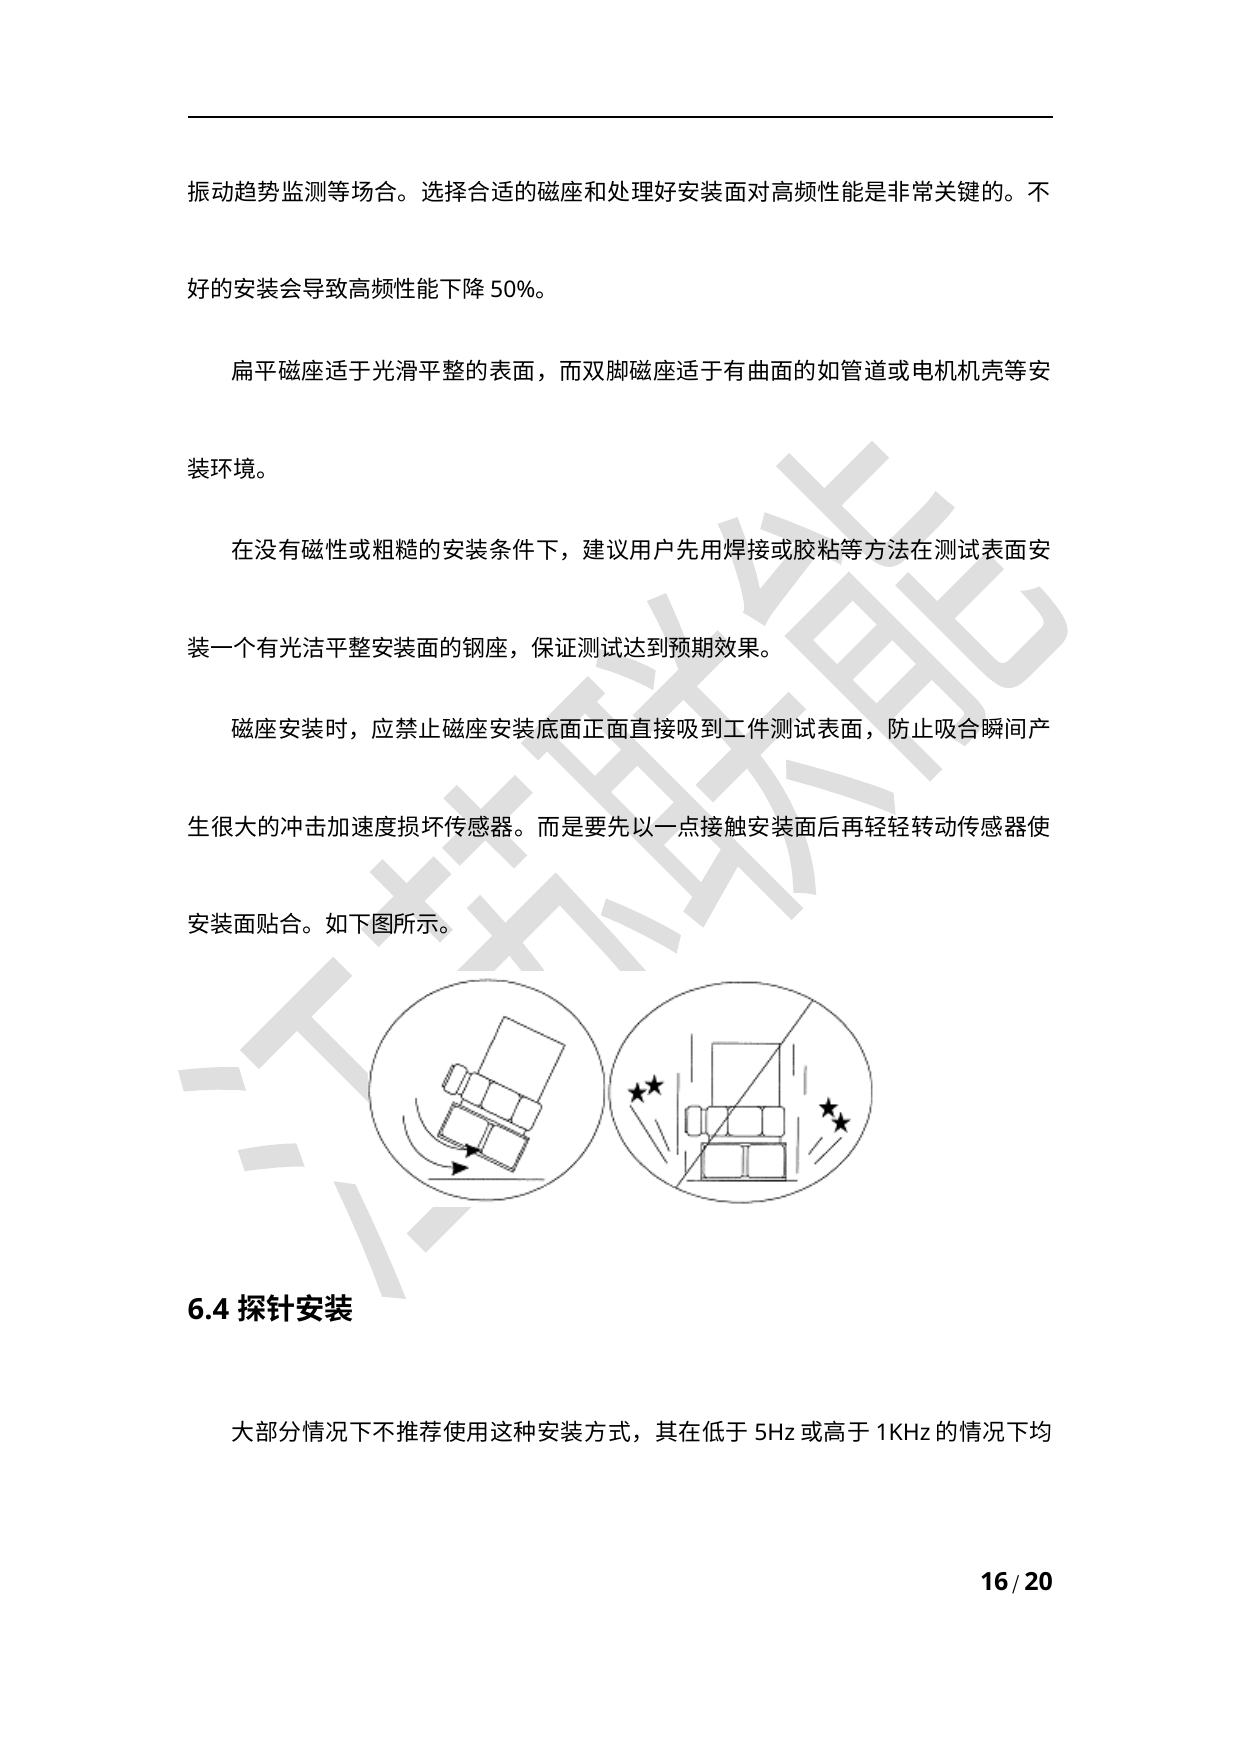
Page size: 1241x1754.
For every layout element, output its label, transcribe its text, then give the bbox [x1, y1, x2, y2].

picture [367, 971, 873, 1207]
text 在没有磁性或粗糙的安装条件下，建议用户先用焊接或胶粘等方法在测试表面安装一个有光洁平整安装面的钢座，保证测试达到预期效果。 [187, 516, 1053, 679]
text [187, 1397, 1053, 1462]
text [187, 158, 1053, 320]
text 磁座安装时，应禁止磁座安装底面正面直接吸到工件测试表面，防止吸合瞬间产生很大的冲击加速度损坏传感器。而是要先以一点接触安装面后再轻轻转动传感器使安装面贴合。如下图所示。 [187, 695, 1053, 955]
subtitle 6.4 探针安装 [187, 1274, 1053, 1339]
text 扁平磁座适于光滑平整的表面，而双脚磁座适于有曲面的如管道或电机机壳等安装环境。 [187, 337, 1053, 499]
